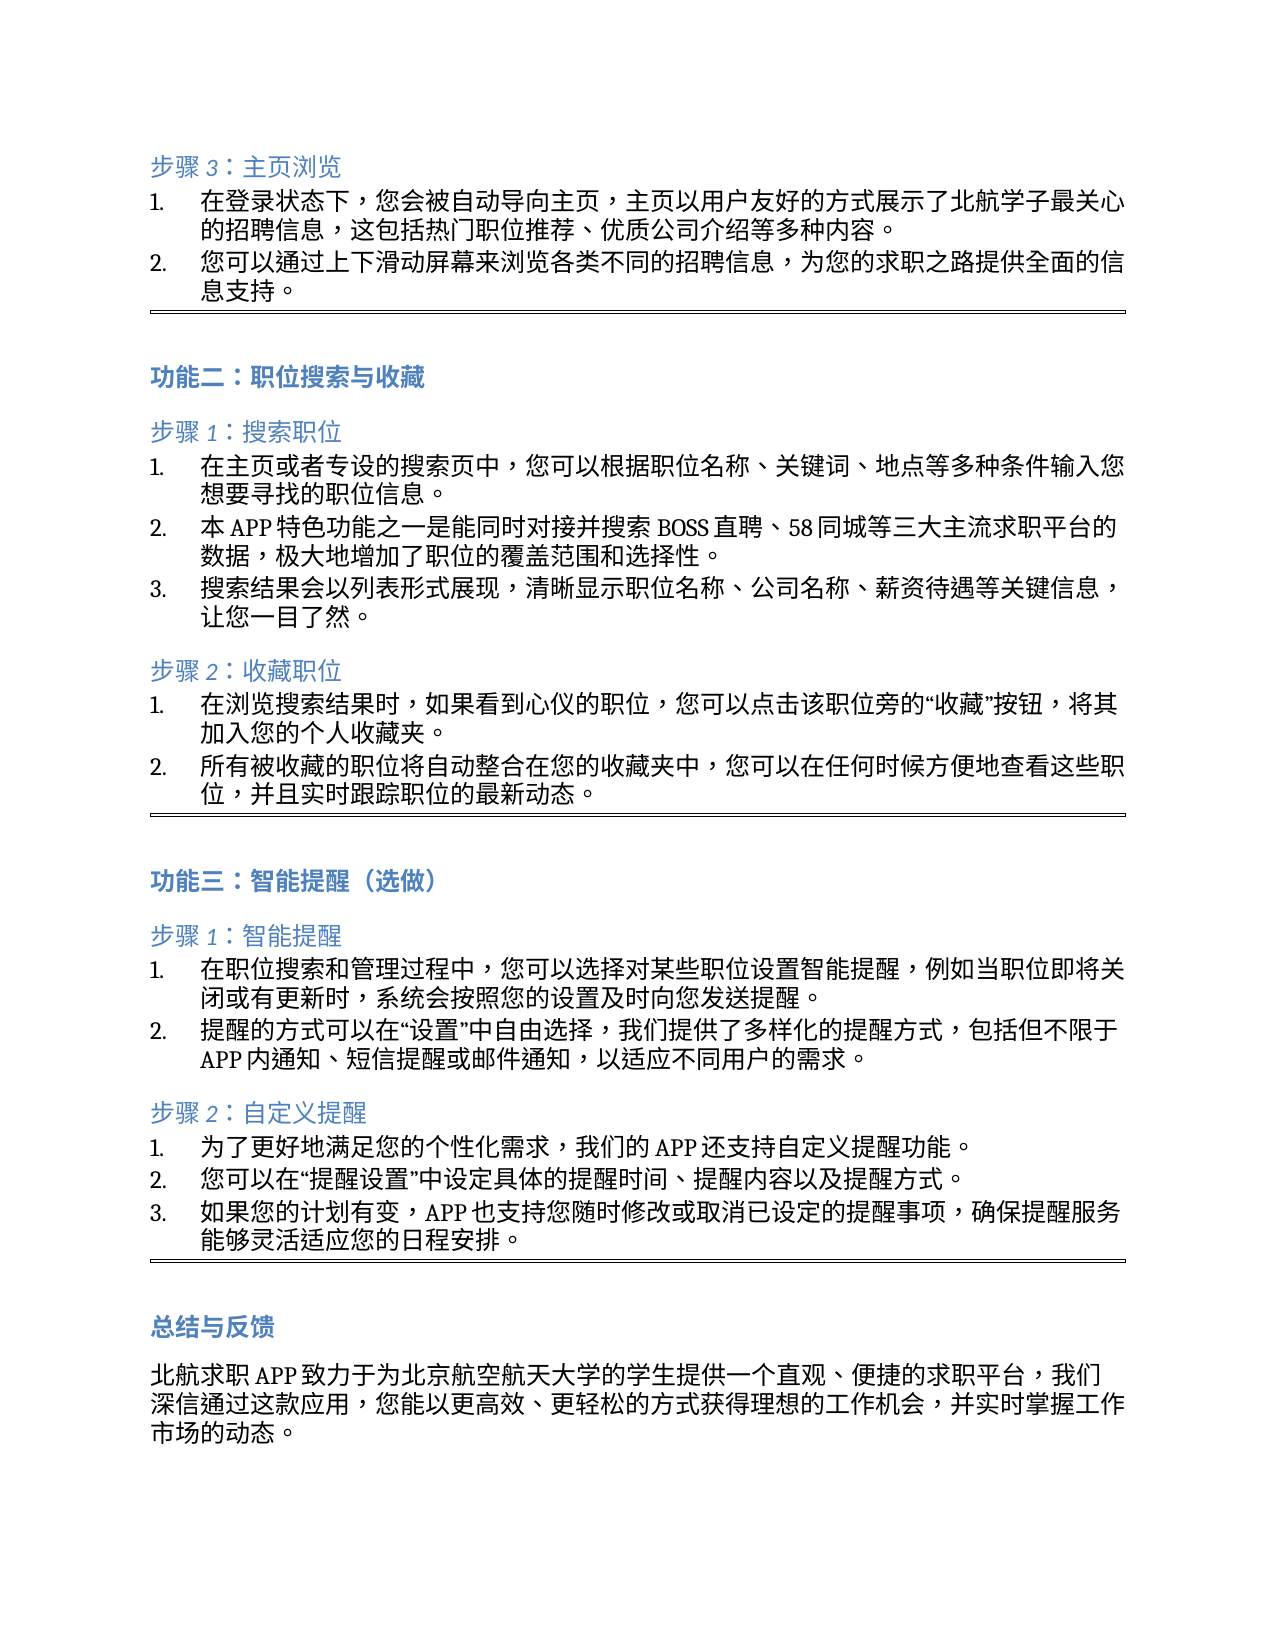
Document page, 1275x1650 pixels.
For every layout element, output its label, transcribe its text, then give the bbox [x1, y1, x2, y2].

subtitle 总结与反馈 [150, 1309, 1125, 1343]
subtitle 步骤1：智能提醒 [150, 918, 1125, 952]
list 提醒的方式可以在“设置”中自由选择，我们提供了多样化的提醒方式，包括但不限于APP内通知、短信提醒或邮件通知，以适应不同用户的需求。 [150, 1017, 1125, 1075]
list 您可以通过上下滑动屏幕来浏览各类不同的招聘信息，为您的求职之路提供全面的信息支持。 [150, 249, 1125, 307]
list 所有被收藏的职位将自动整合在您的收藏夹中，您可以在任何时候方便地查看这些职位，并且实时跟踪职位的最新动态。 [150, 752, 1125, 810]
text 北航求职APP致力于为北京航空航天大学的学生提供一个直观、便捷的求职平台，我们深信通过这款应用，您能以更高效、更轻松的方式获得理想的工作机会，并实时掌握工作市场的动态。 [150, 1362, 1125, 1448]
list 如果您的计划有变，APP也支持您随时修改或取消已设定的提醒事项，确保提醒服务能够灵活适应您的日程安排。 [150, 1198, 1125, 1256]
subtitle 步骤2：收藏职位 [150, 653, 1125, 687]
list 本APP特色功能之一是能同时对接并搜索BOSS直聘、58同城等三大主流求职平台的数据，极大地增加了职位的覆盖范围和选择性。 [150, 514, 1125, 571]
list 在职位搜索和管理过程中，您可以选择对某些职位设置智能提醒，例如当职位即将关闭或有更新时，系统会按照您的设置及时向您发送提醒。 [150, 956, 1125, 1013]
list 为了更好地满足您的个性化需求，我们的APP还支持自定义提醒功能。 [150, 1133, 1125, 1162]
subtitle 步骤3：主页浏览 [150, 150, 1125, 184]
subtitle 功能三：智能提醒（选做） [150, 863, 1125, 897]
subtitle 步骤2：自定义提醒 [150, 1096, 1125, 1130]
list 在主页或者专设的搜索页中，您可以根据职位名称、关键词、地点等多种条件输入您想要寻找的职位信息。 [150, 453, 1125, 510]
list 在浏览搜索结果时，如果看到心仪的职位，您可以点击该职位旁的“收藏”按钮，将其加入您的个人收藏夹。 [150, 691, 1125, 749]
list 您可以在“提醒设置”中设定具体的提醒时间、提醒内容以及提醒方式。 [150, 1166, 1125, 1195]
list 搜索结果会以列表形式展现，清晰显示职位名称、公司名称、薪资待遇等关键信息，让您一目了然。 [150, 575, 1125, 633]
list 在登录状态下，您会被自动导向主页，主页以用户友好的方式展示了北航学子最关心的招聘信息，这包括热门职位推荐、优质公司介绍等多种内容。 [150, 188, 1125, 245]
subtitle 功能二：职位搜索与收藏 [150, 360, 1125, 394]
subtitle 步骤1：搜索职位 [150, 415, 1125, 449]
